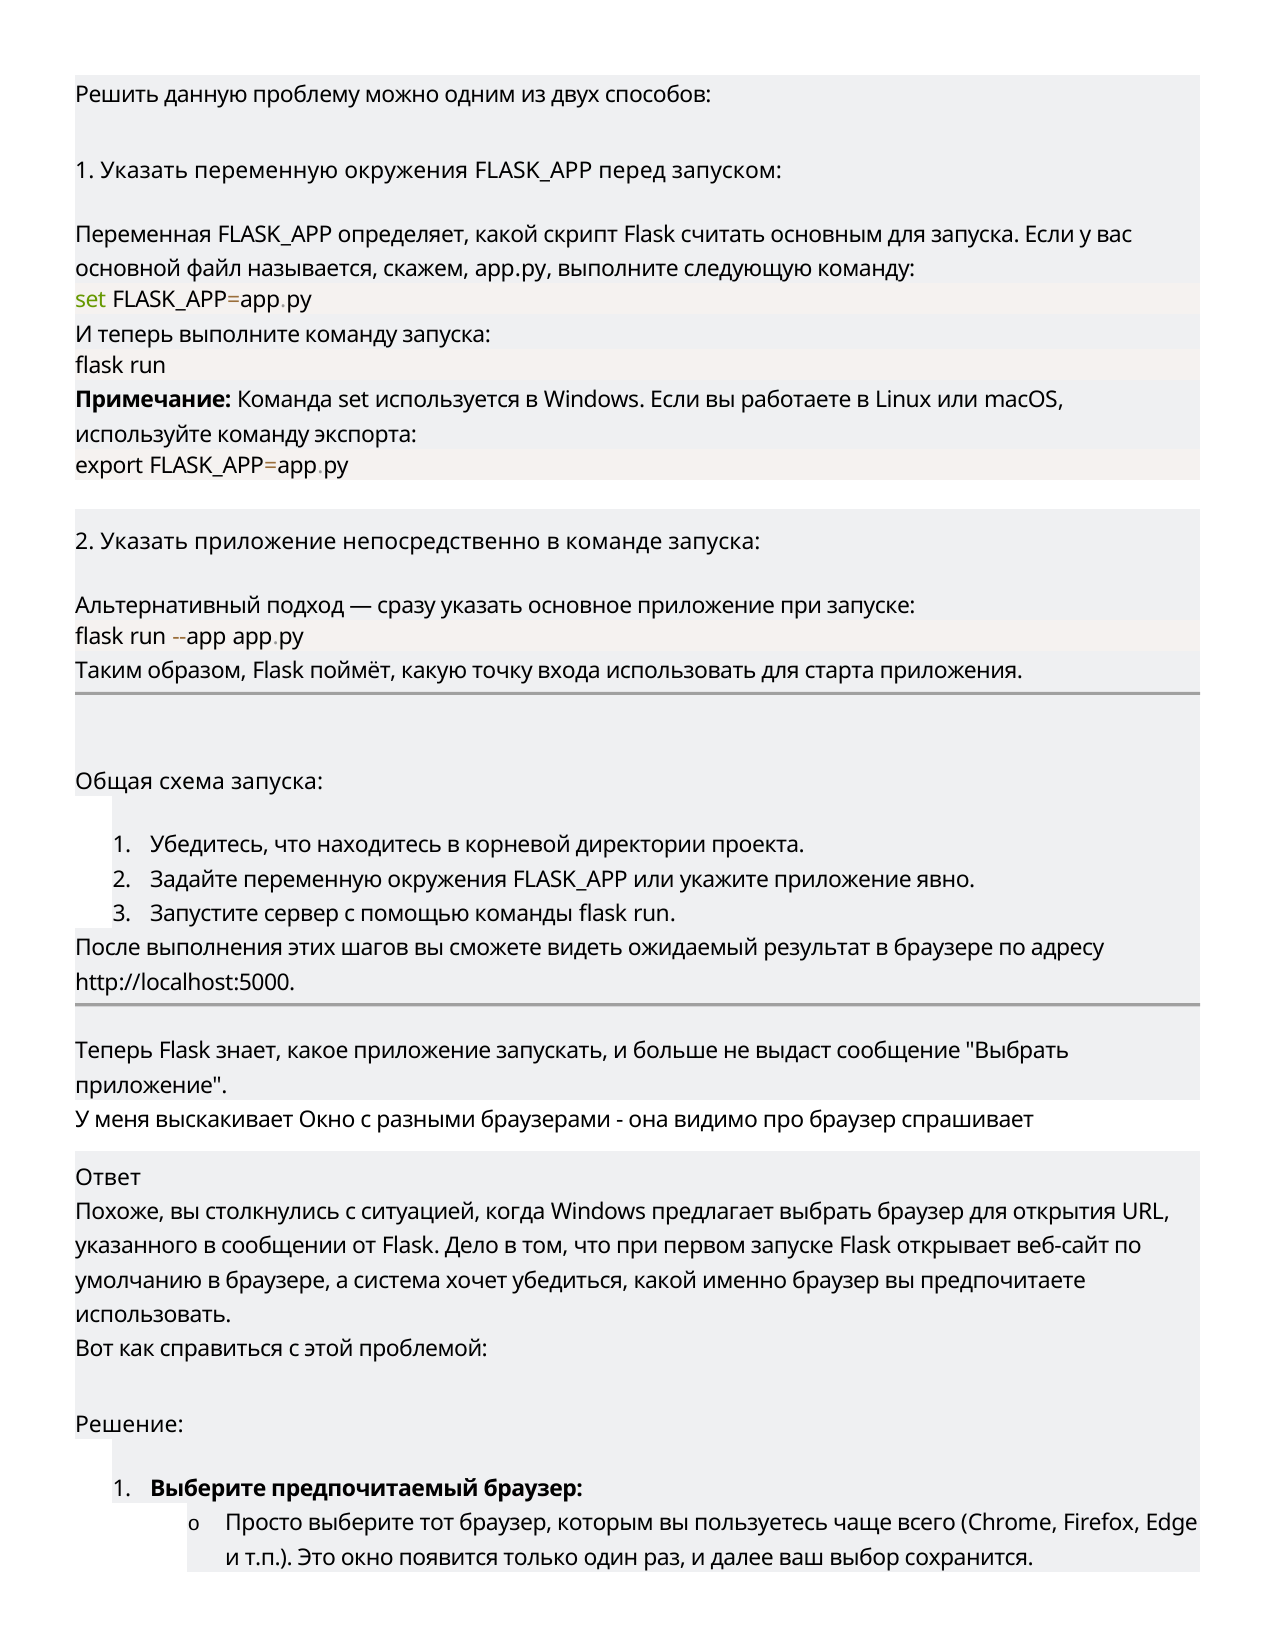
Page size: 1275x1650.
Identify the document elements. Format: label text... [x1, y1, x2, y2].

text set FLASK_APP=app.py [75, 283, 1200, 314]
text 1. Указать переменную окружения FLASK_APP перед запуском: [75, 138, 1200, 185]
text flask run [75, 349, 1200, 380]
list Просто выберите тот браузер, которым вы пользуетесь чаще всего (Chrome, Firefox, Edge и т.п.). Это окно появится только один раз, и далее ваш выбор сохранится. [187, 1503, 1200, 1572]
text Похоже, вы столкнулись с ситуацией, когда Windows предлагает выбрать браузер для открытия URL, указанного в сообщении от Flask. Дело в том, что при первом запуске Flask открывает веб-сайт по умолчанию в браузере, а система хочет убедиться, какой именно браузер вы предпочитаете использовать. [75, 1192, 1200, 1329]
text export FLASK_APP=app.py [75, 449, 1200, 480]
text 2. Указать приложение непосредственно в команде запуска: [75, 509, 1200, 556]
text Ответ [75, 1151, 1200, 1192]
text Решение: [75, 1393, 1200, 1439]
text Вот как справиться с этой проблемой: [75, 1329, 1200, 1363]
text И теперь выполните команду запуска: [75, 314, 1200, 349]
text Переменная FLASK_APP определяет, какой скрипт Flask считать основным для запуска. Если у вас основной файл называется, скажем, app.py, выполните следующую команду: [75, 214, 1200, 283]
text flask run --app app.py [75, 620, 1200, 651]
list Убедитесь, что находитесь в корневой директории проекта. [112, 825, 1200, 859]
list Задайте переменную окружения FLASK_APP или укажите приложение явно. [112, 859, 1200, 894]
text Общая схема запуска: [75, 749, 1200, 796]
text Примечание: Команда set используется в Windows. Если вы работаете в Linux или macOS, используйте команду экспорта: [75, 380, 1200, 449]
list Выберите предпочитаемый браузер: [112, 1469, 1200, 1503]
text У меня выскакивает Окно с разными браузерами - она видимо про браузер спрашивает [75, 1100, 1200, 1134]
text Таким образом, Flask поймёт, какую точку входа использовать для старта приложения. [75, 651, 1200, 685]
text Теперь Flask знает, какое приложение запускать, и больше не выдаст сообщение "Выбрать приложение". [75, 1031, 1200, 1100]
text После выполнения этих шагов вы сможете видеть ожидаемый результат в браузере по адресу http://localhost:5000. [75, 928, 1200, 997]
text Альтернативный подход — сразу указать основное приложение при запуске: [75, 585, 1200, 620]
list Запустите сервер с помощью команды flask run. [112, 894, 1200, 928]
text Решить данную проблему можно одним из двух способов: [75, 75, 1200, 109]
